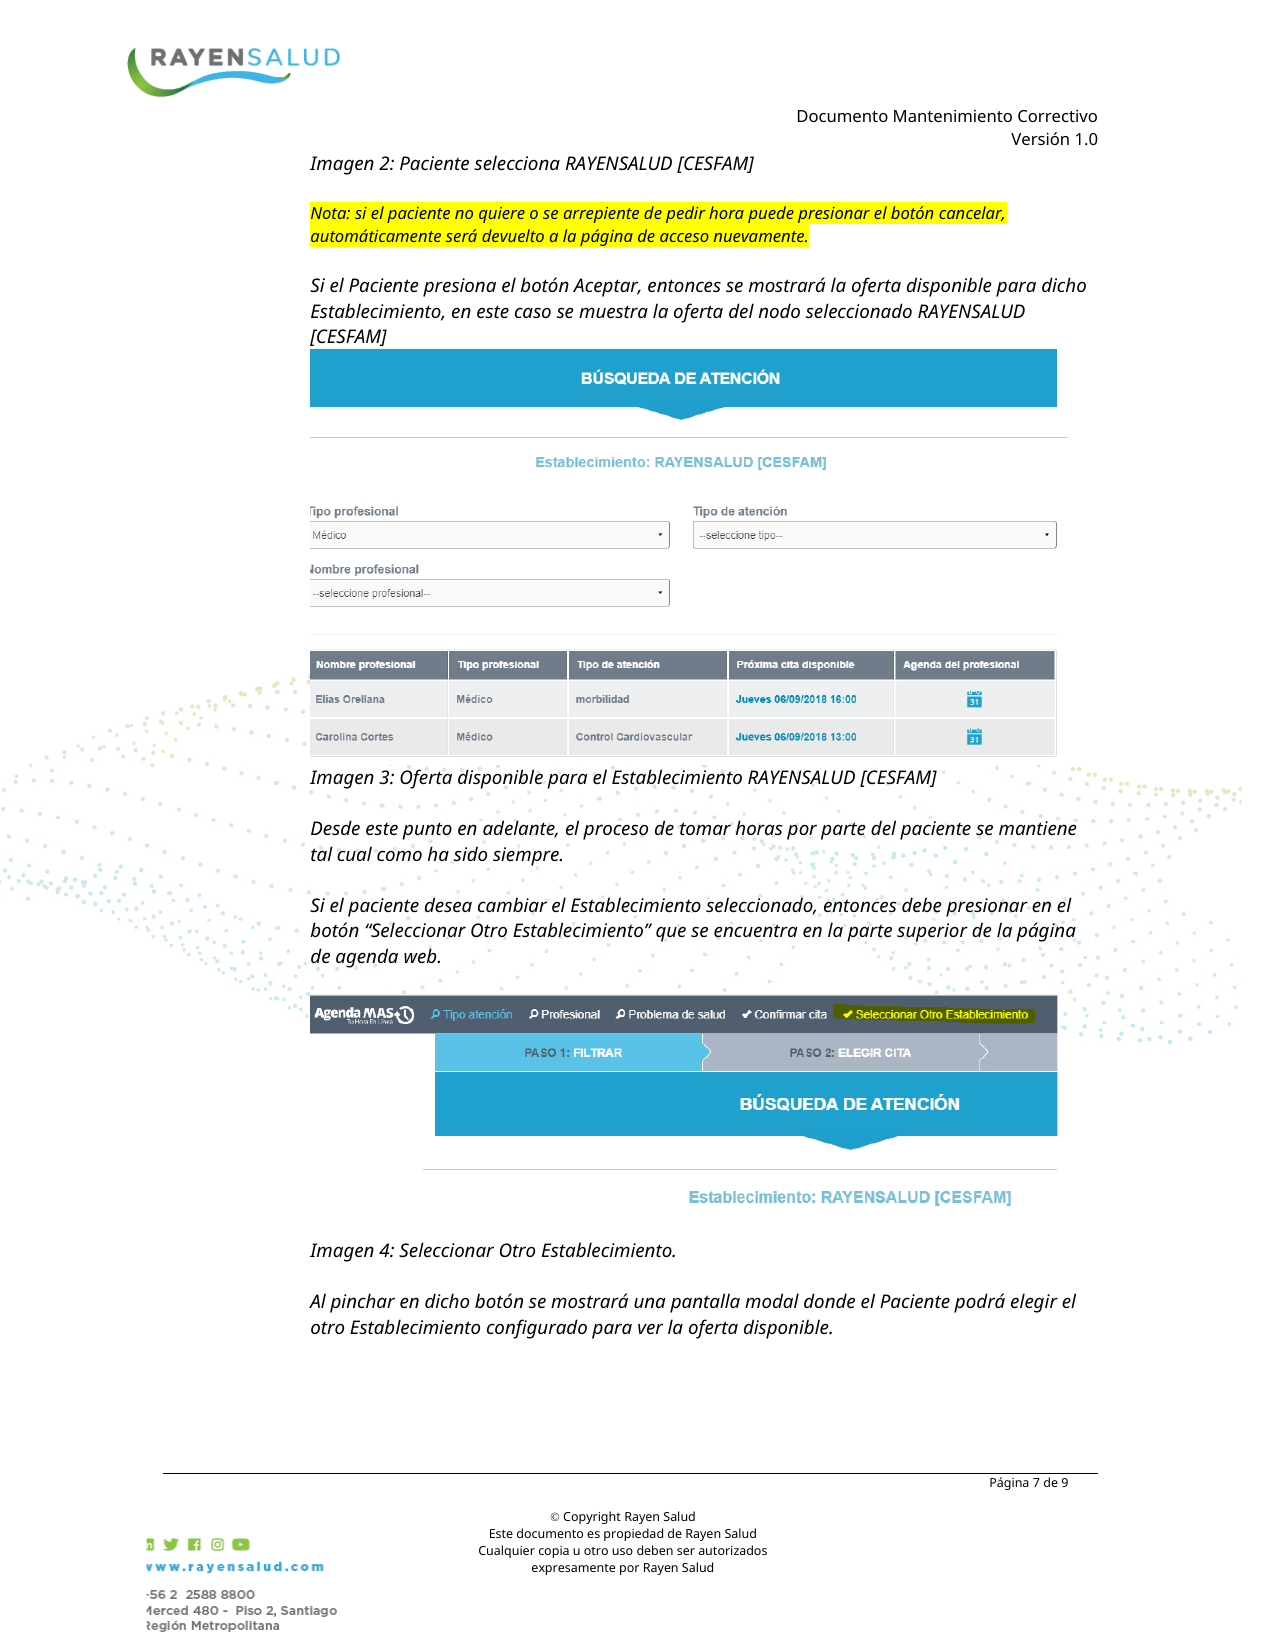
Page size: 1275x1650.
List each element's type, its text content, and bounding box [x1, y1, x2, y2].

picture [0, 349, 1242, 1238]
picture [146, 1534, 342, 1633]
text Imagen 2: Paciente selecciona RAYENSALUD [CESFAM] [310, 151, 1098, 176]
text Si el paciente desea cambiar el Establecimiento seleccionado, entonces debe presionar en el botón “Seleccionar Otro Establecimiento” que se encuentra en la parte superior de la página de agenda web. [310, 892, 1098, 969]
text Nota: si el paciente no quiere o se arrepiente de pedir hora puede presionar el botón cancelar, automáticamente será devuelto a la página de acceso nuevamente. [809, 202, 1098, 247]
text Si el Paciente presiona el botón Aceptar, entonces se mostrará la oferta disponible para dicho Establecimiento, en este caso se muestra la oferta del nodo seleccionado RAYENSALUD [CESFAM] [310, 272, 1098, 349]
text Imagen 3: Oferta disponible para el Establecimiento RAYENSALUD [CESFAM] [310, 764, 1098, 790]
text Desde este punto en adelante, el proceso de tomar horas por parte del paciente se mantiene tal cual como ha sido siempre. [310, 816, 1098, 867]
text Al pinchar en dicho botón se mostrará una pantalla modal donde el Paciente podrá elegir el otro Establecimiento configurado para ver la oferta disponible. [310, 1288, 1098, 1339]
text Imagen 4: Seleccionar Otro Establecimiento. [310, 1237, 1098, 1263]
picture [116, 33, 349, 107]
